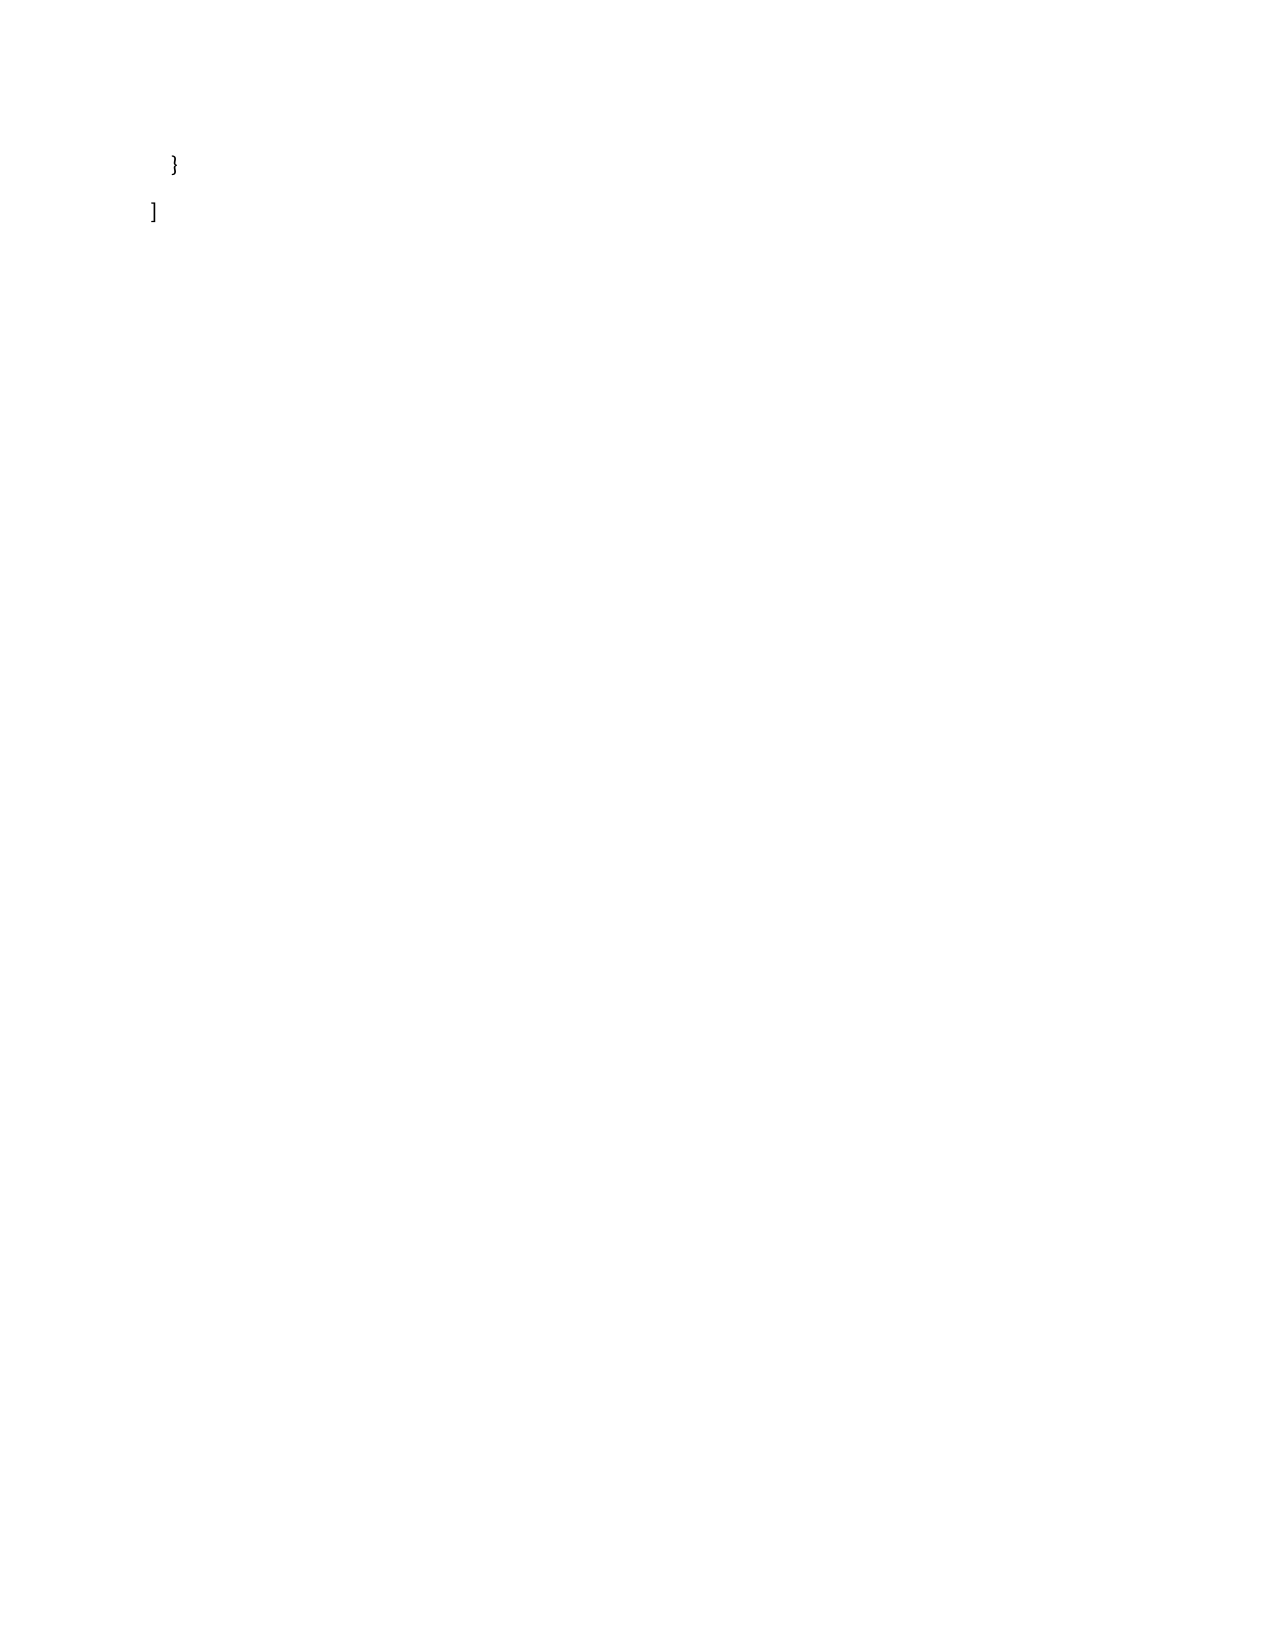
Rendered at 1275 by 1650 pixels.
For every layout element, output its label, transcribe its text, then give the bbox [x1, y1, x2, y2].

text } [150, 150, 1125, 178]
text ] [150, 197, 1125, 225]
